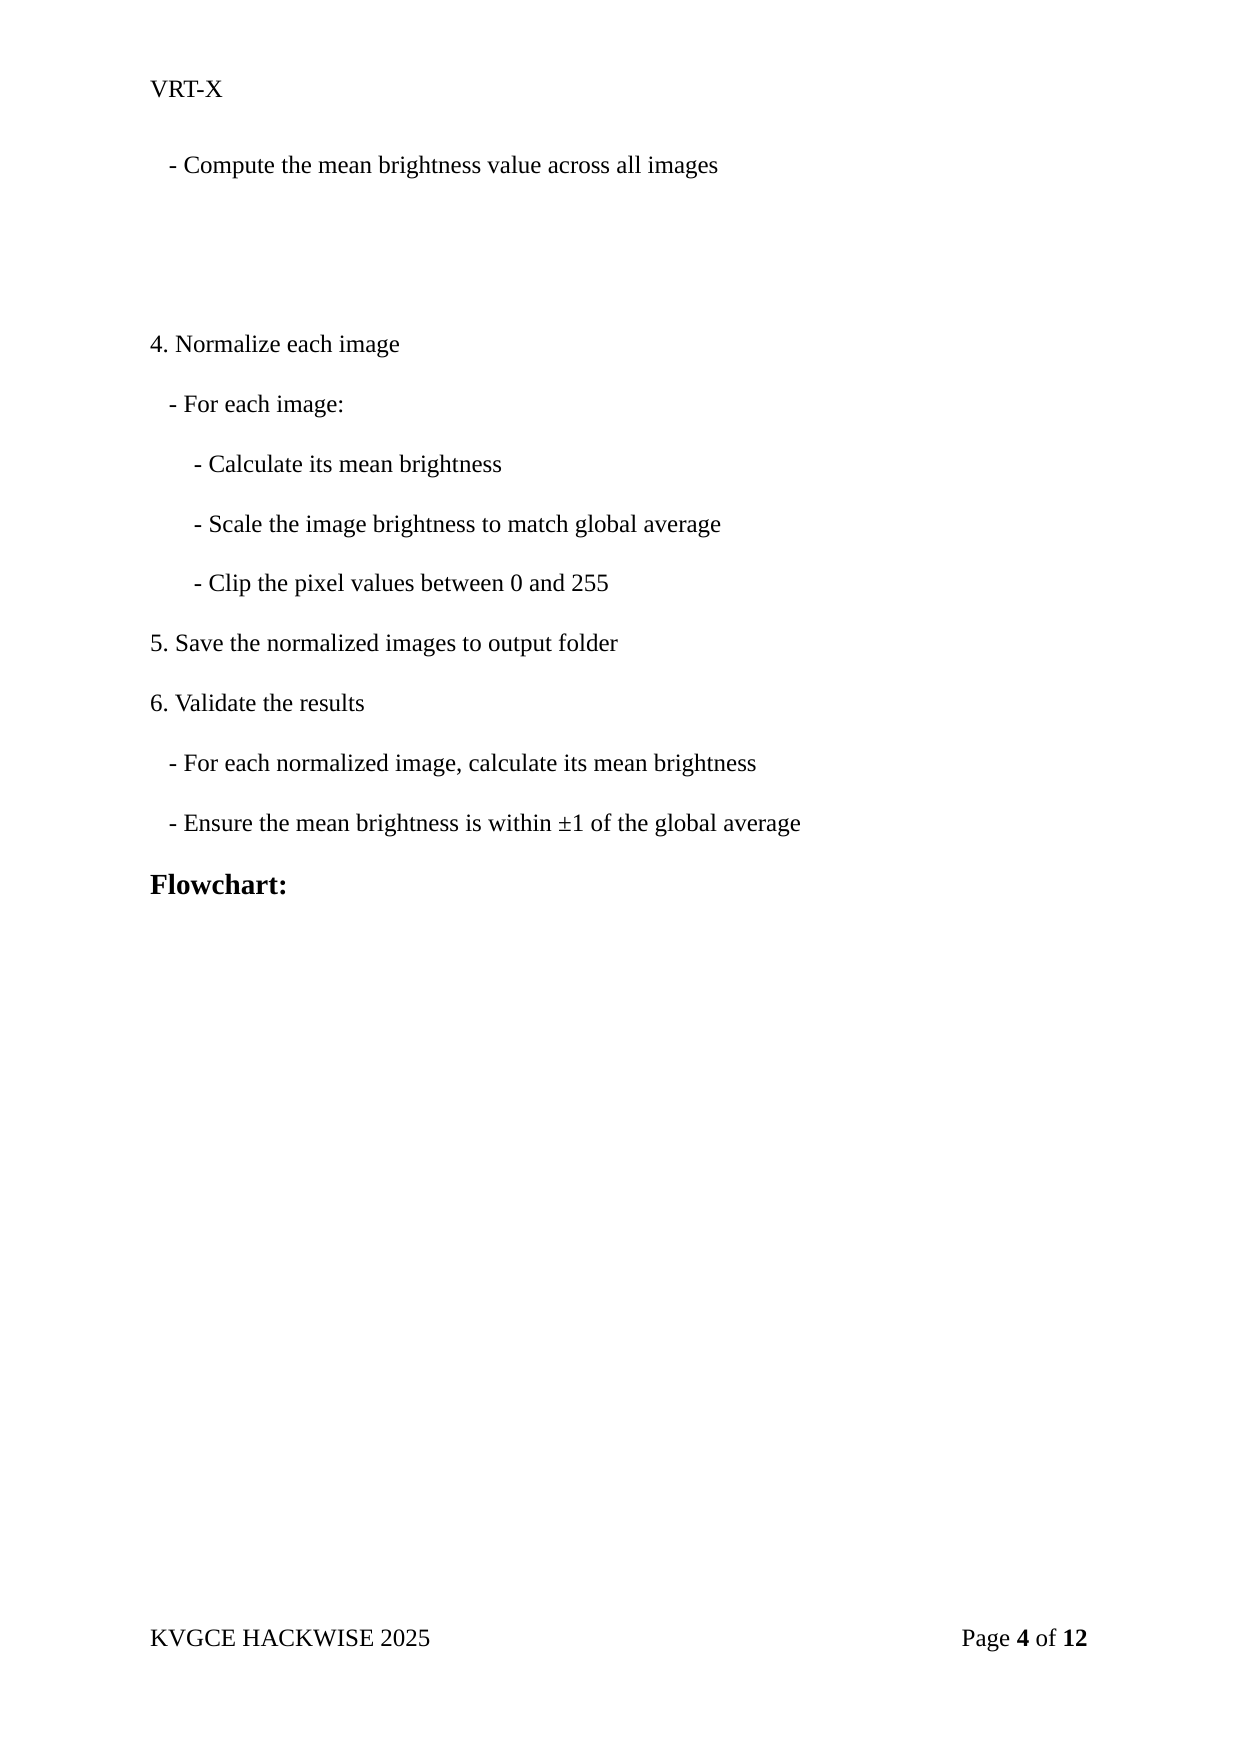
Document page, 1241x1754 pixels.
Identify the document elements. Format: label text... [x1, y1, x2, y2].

text Flowchart: [150, 867, 1090, 901]
text - Compute the mean brightness value across all images [150, 150, 1090, 179]
text - Ensure the mean brightness is within ±1 of the global average [150, 808, 1090, 836]
text 4. Normalize each image [150, 329, 1090, 358]
text - For each image: [150, 389, 1090, 418]
text - Clip the pixel values between 0 and 255 [150, 568, 1090, 597]
text 6. Validate the results [150, 688, 1090, 717]
text - For each normalized image, calculate its mean brightness [150, 748, 1090, 777]
text 5. Save the normalized images to output folder [150, 628, 1090, 657]
text - Calculate its mean brightness [150, 449, 1090, 478]
text - Scale the image brightness to match global average [150, 509, 1090, 537]
